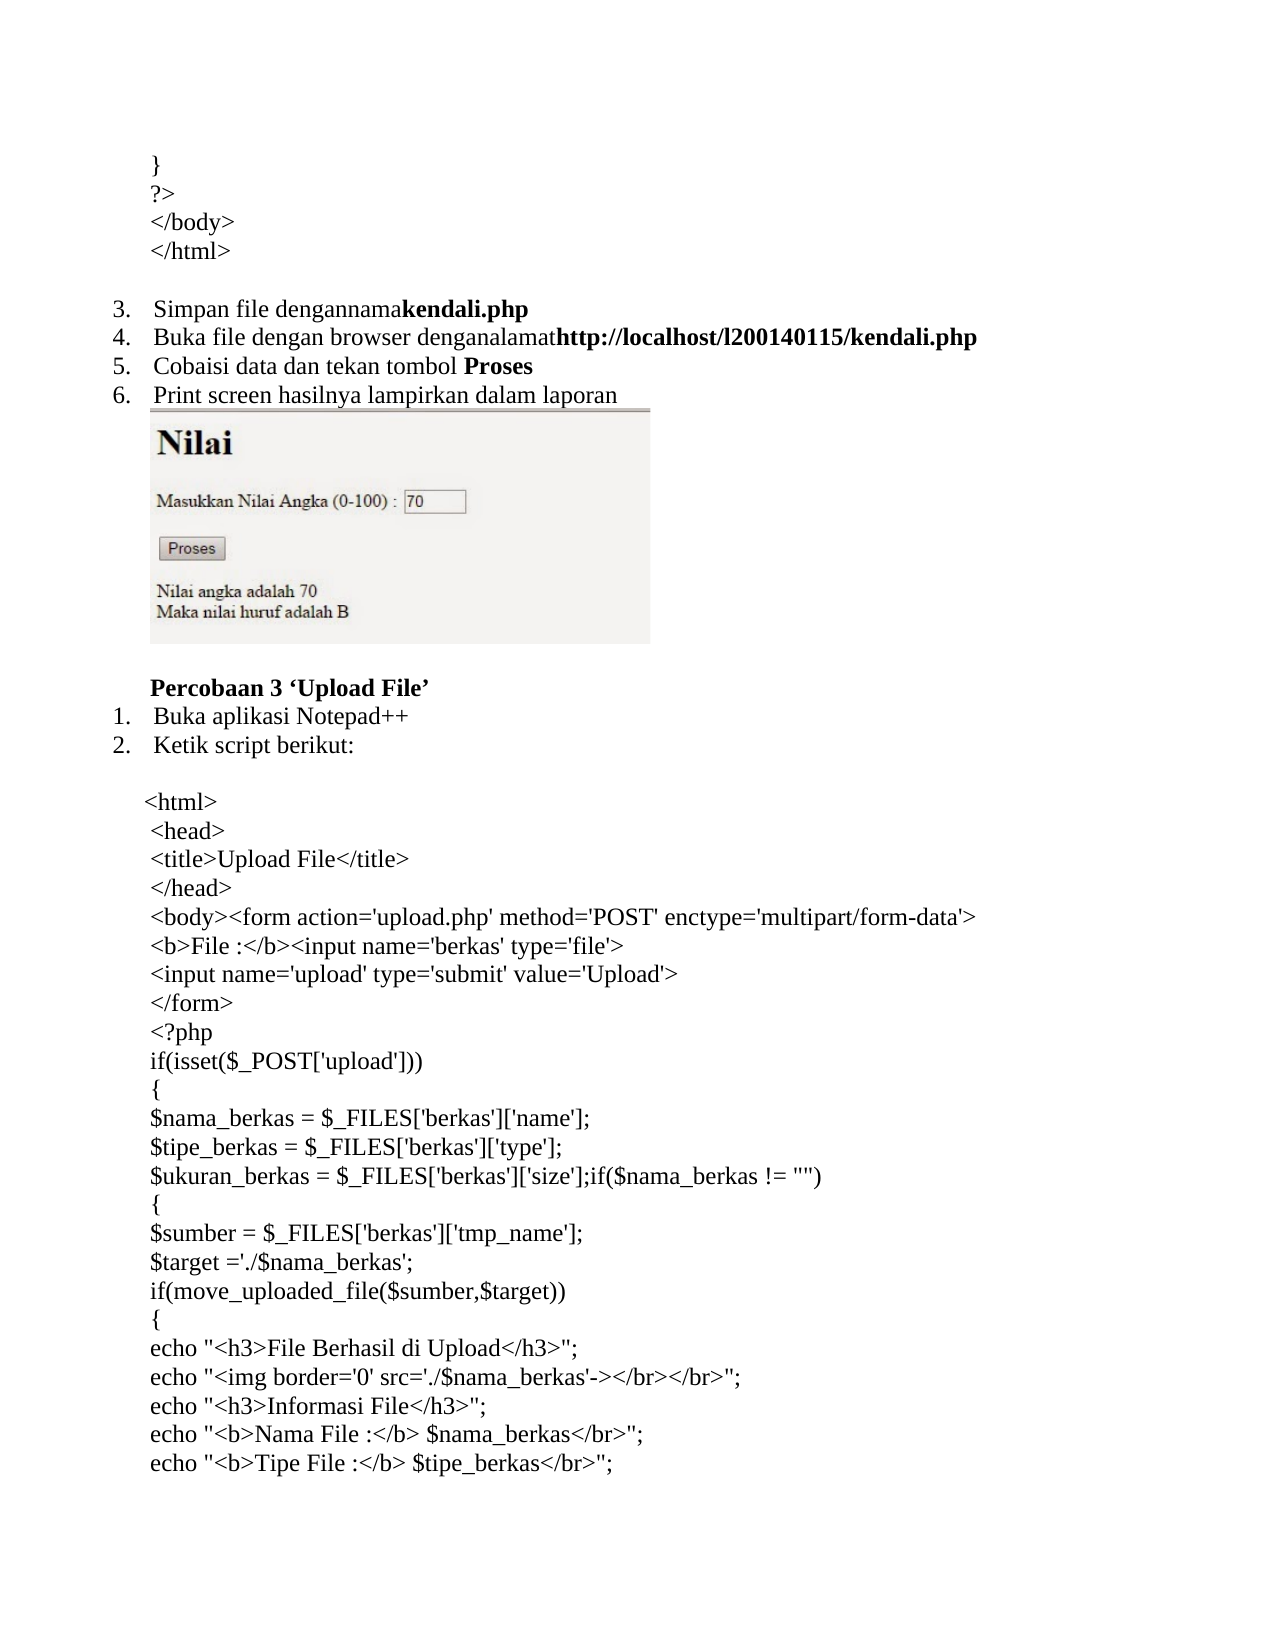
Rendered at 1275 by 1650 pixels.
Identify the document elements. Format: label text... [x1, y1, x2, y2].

text 4. Buka file dengan browser denganalamathttp://localhost/l200140115/kendali.php [112, 322, 1125, 351]
text 1. Buka aplikasi Notepad++ [112, 701, 1125, 730]
text 6. Print screen hasilnya lampirkan dalam laporan [112, 380, 1125, 409]
text 5. Cobaisi data dan tekan tombol Proses [112, 351, 1125, 380]
text Percobaan 3 ‘Upload File’ [150, 673, 1125, 701]
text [112, 787, 1125, 1477]
text 3. Simpan file dengannamakendali.php [112, 294, 1125, 322]
picture [150, 408, 651, 644]
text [112, 150, 1125, 265]
text 2. Ketik script berikut: [112, 730, 1125, 787]
